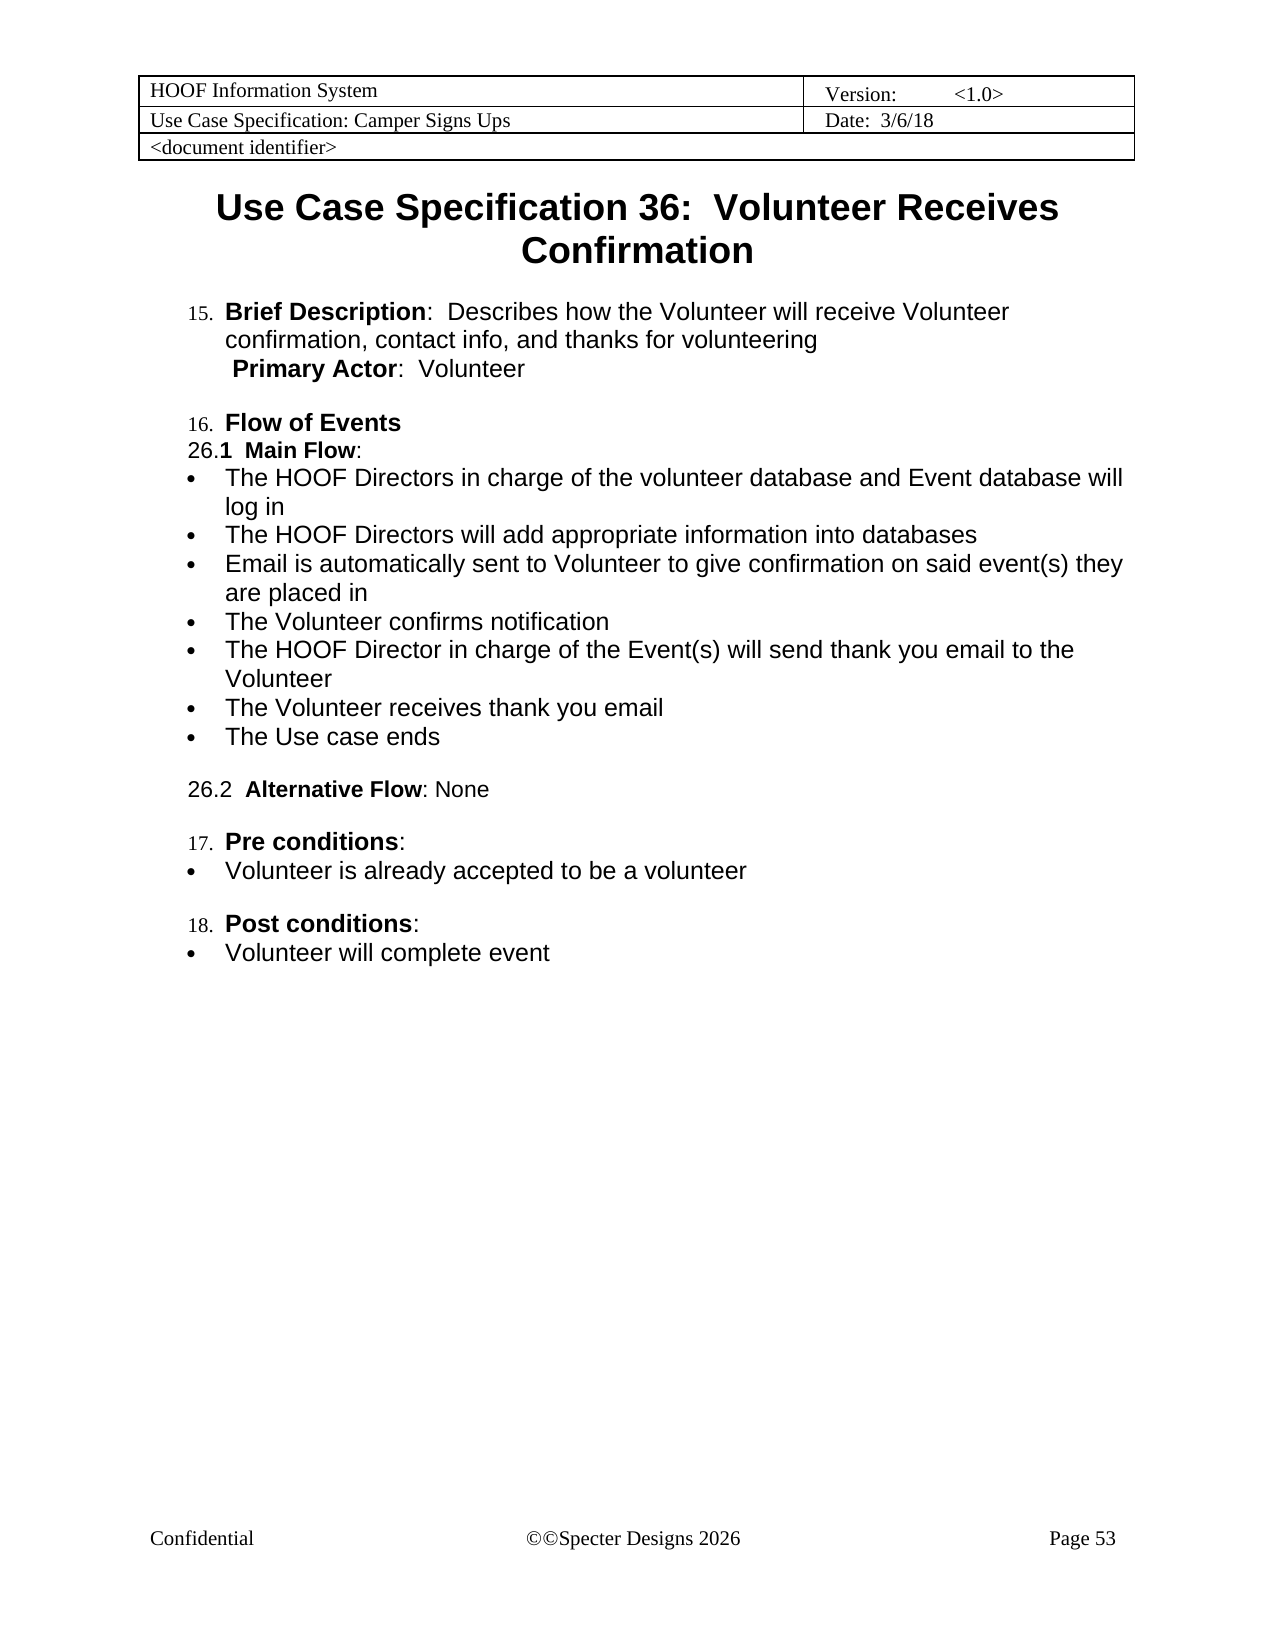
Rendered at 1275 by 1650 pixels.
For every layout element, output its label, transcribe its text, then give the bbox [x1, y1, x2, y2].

text 26.2 Alternative Flow: None [150, 776, 1125, 802]
list Email is automatically sent to Volunteer to give confirmation on said event(s) they are placed in [187, 549, 1125, 607]
list The HOOF Director in charge of the Event(s) will send thank you email to the Volunteer [187, 636, 1125, 693]
list The Volunteer confirms notification [187, 607, 1125, 636]
list Flow of Events [187, 408, 1125, 437]
list The HOOF Directors in charge of the volunteer database and Event database will log in [187, 463, 1125, 521]
list Pre conditions: [187, 827, 1125, 856]
list Brief Description: Describes how the Volunteer will receive Volunteer confirmation, contact info, and thanks for volunteering Primary Actor: Volunteer [187, 297, 1125, 383]
list The Volunteer receives thank you email [187, 693, 1125, 722]
list Volunteer will complete event [187, 938, 1125, 967]
text 26.1 Main Flow: [150, 437, 1125, 463]
list Post conditions: [187, 909, 1125, 938]
list The HOOF Directors will add appropriate information into databases [187, 521, 1125, 549]
list Volunteer is already accepted to be a volunteer [187, 856, 1125, 884]
list The Use case ends [187, 722, 1125, 751]
title Use Case Specification 36: Volunteer Receives Confirmation [150, 185, 1125, 272]
